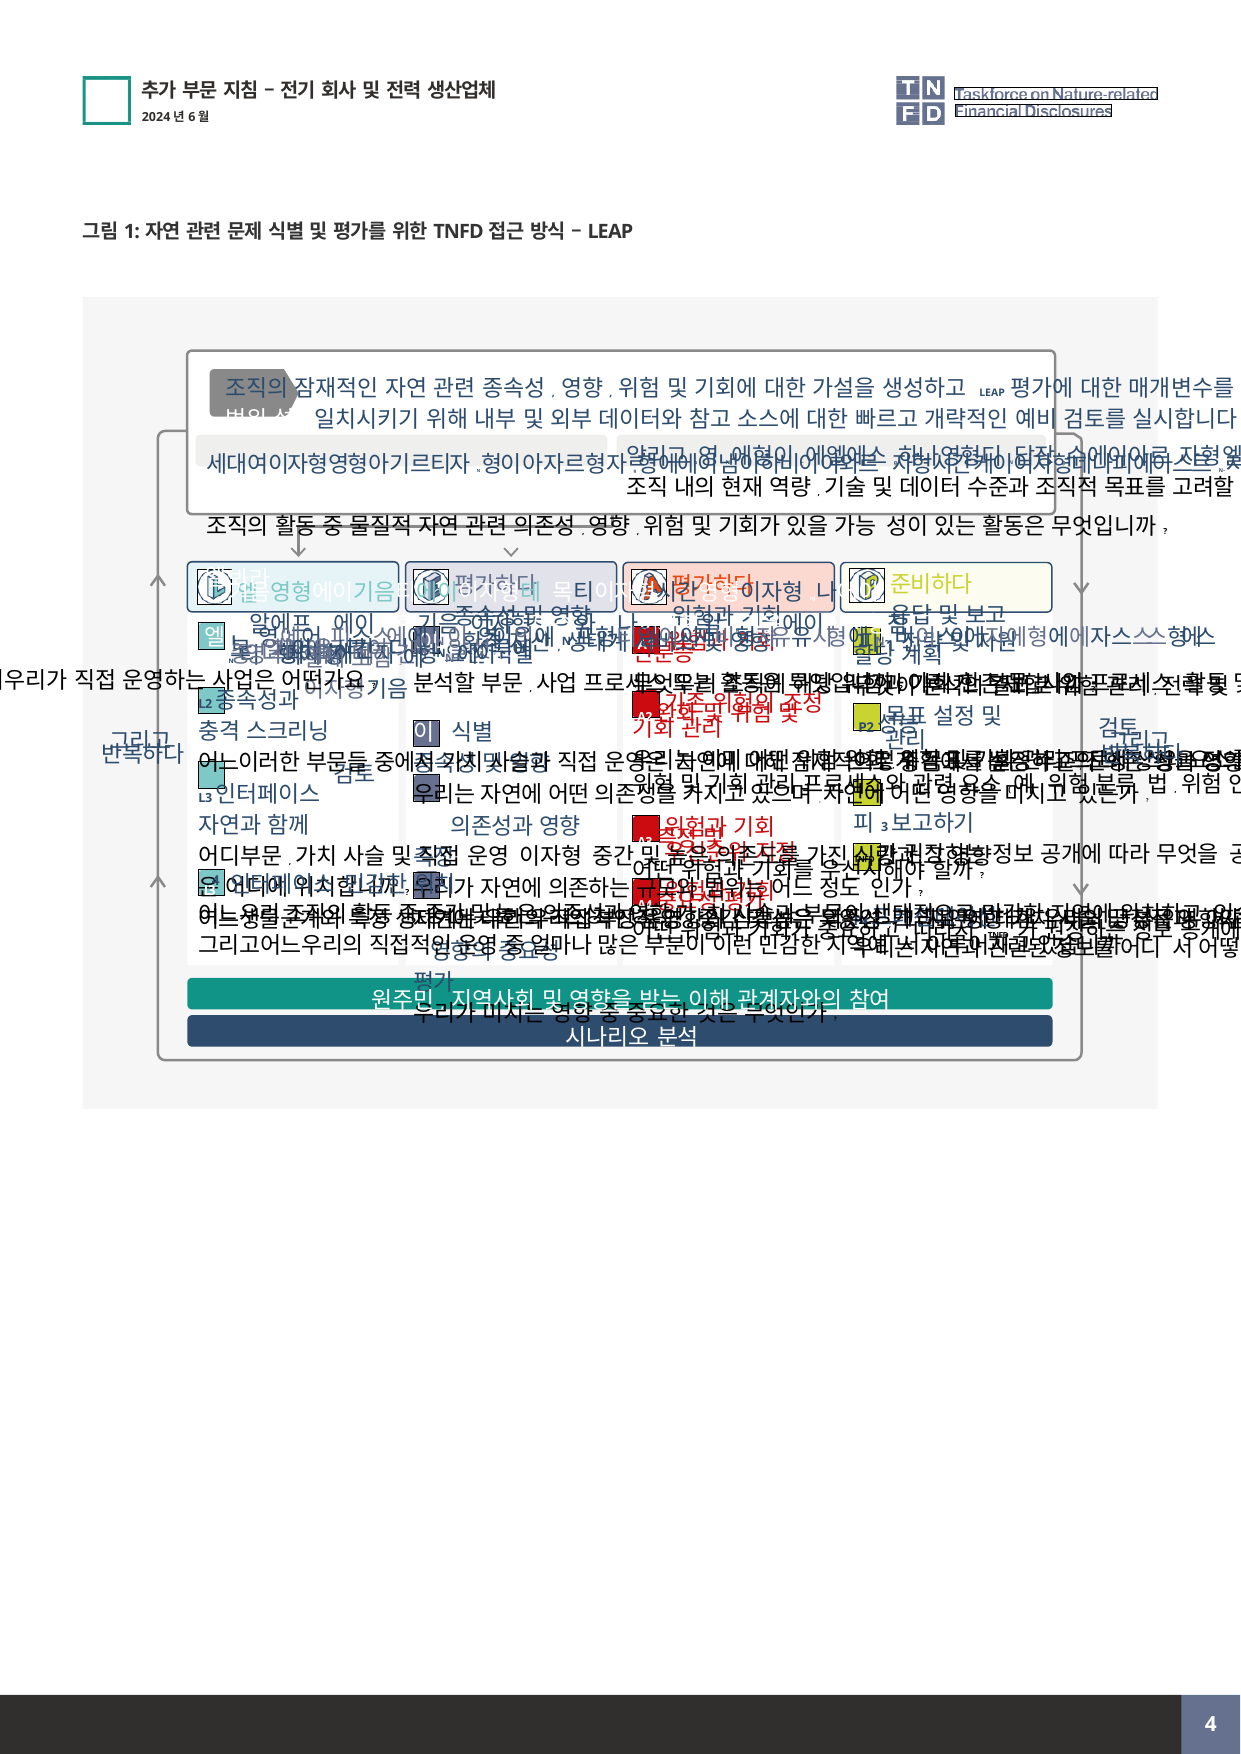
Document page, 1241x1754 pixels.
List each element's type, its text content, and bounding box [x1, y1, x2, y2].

picture [441, 584, 448, 595]
picture [82, 76, 131, 125]
picture [203, 878, 213, 883]
picture [642, 627, 659, 653]
picture [854, 636, 861, 646]
picture [199, 762, 224, 788]
picture [414, 721, 439, 746]
picture [633, 627, 641, 653]
picture [633, 692, 659, 717]
picture [414, 873, 430, 889]
picture [426, 627, 434, 648]
picture [435, 641, 439, 653]
picture [850, 569, 884, 602]
picture [199, 623, 224, 649]
text 그림 1: 자연 관련 문제 식별 및 평가를 위한 TNFD 접근 방식 ‒ LEAP [83, 215, 1157, 244]
picture [896, 76, 945, 125]
picture [414, 642, 420, 649]
picture [414, 570, 448, 604]
picture [199, 688, 224, 713]
picture [198, 570, 231, 604]
picture [854, 780, 880, 805]
picture [854, 646, 868, 654]
picture [867, 628, 876, 654]
picture [199, 870, 224, 895]
picture [414, 627, 420, 634]
picture [641, 647, 648, 653]
picture [854, 704, 880, 730]
picture [414, 891, 423, 898]
picture [859, 860, 869, 870]
picture [854, 844, 880, 870]
picture [632, 570, 666, 604]
text 추가 부문 지침 ‒ 전기 회사 및 전력 생산업체 [142, 69, 1157, 104]
picture [854, 851, 865, 864]
picture [633, 879, 659, 905]
picture [435, 627, 439, 637]
picture [633, 816, 659, 841]
text 2024년 6월 [142, 104, 1157, 126]
picture [424, 873, 439, 898]
picture [418, 880, 429, 884]
picture [414, 775, 439, 801]
